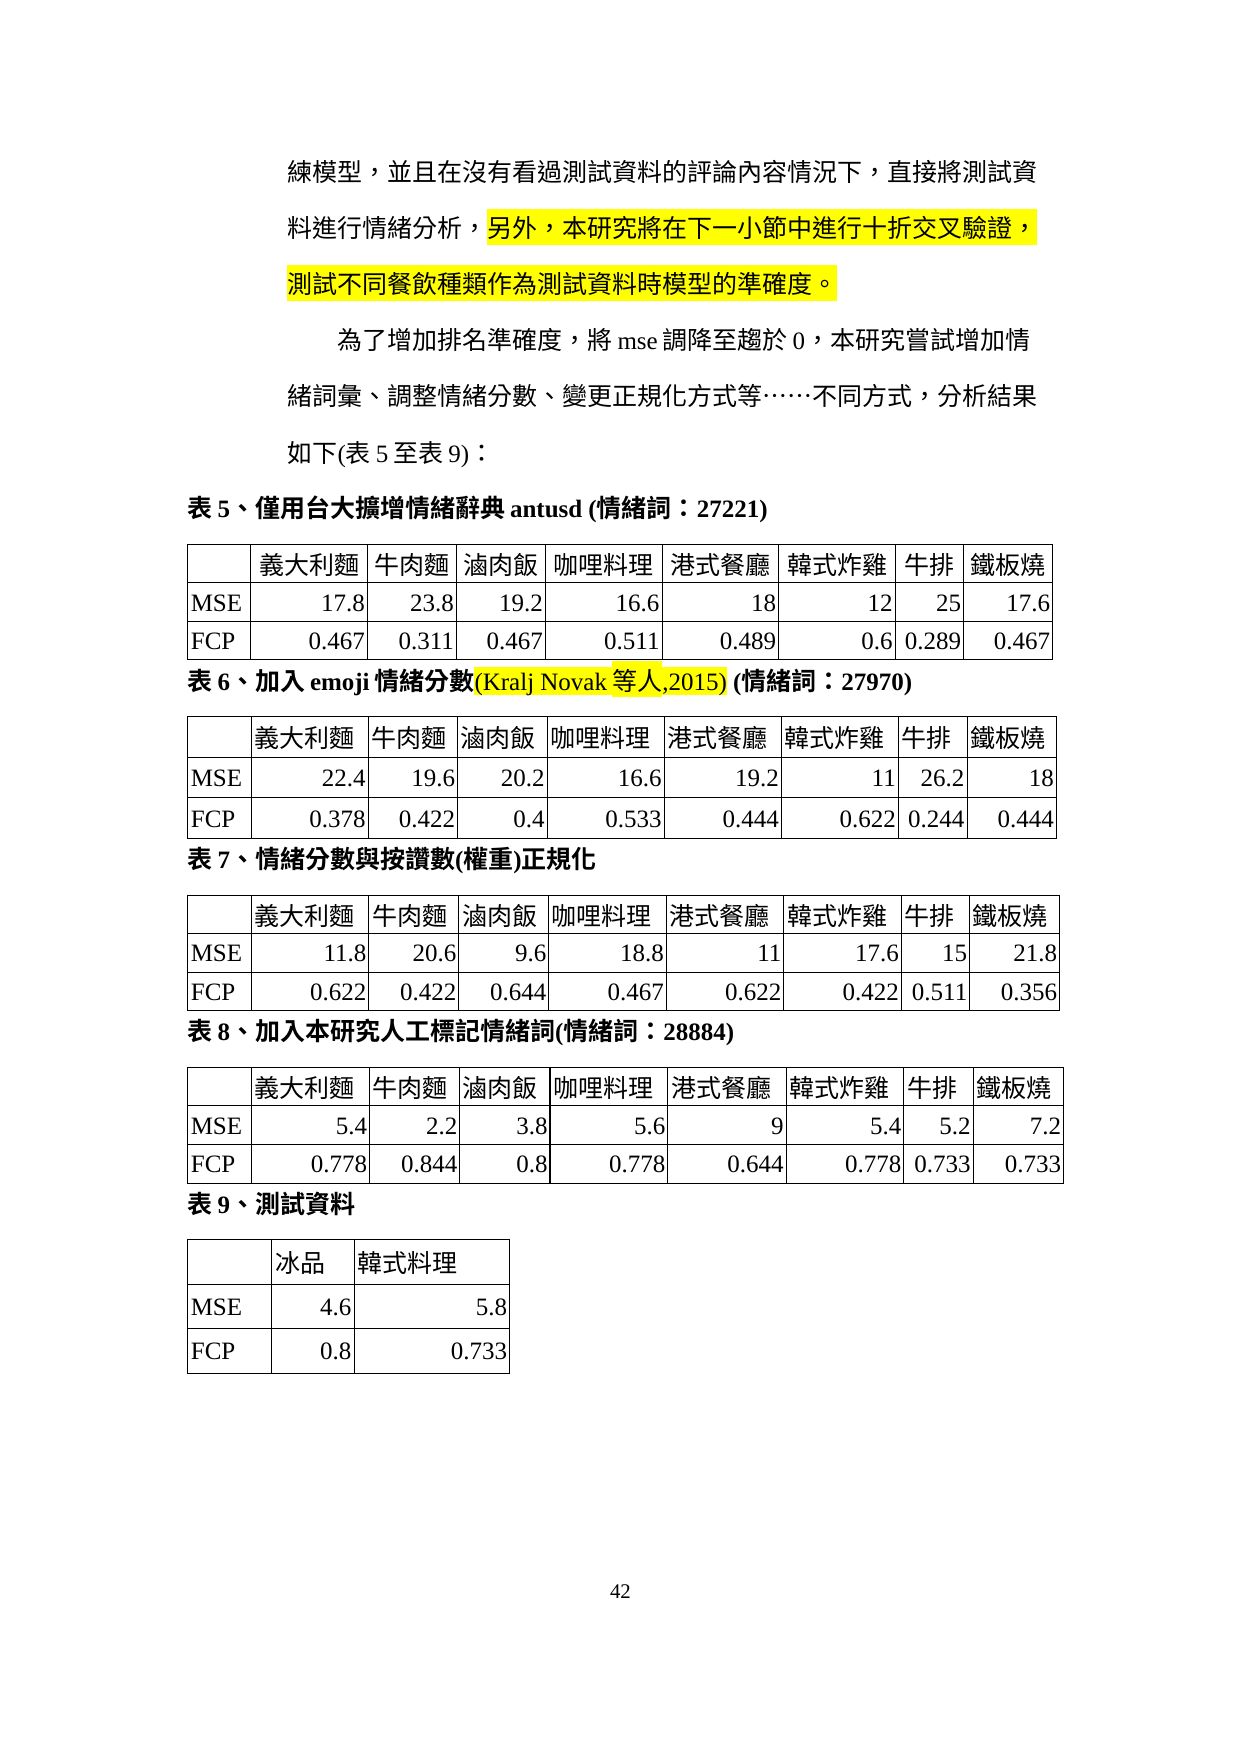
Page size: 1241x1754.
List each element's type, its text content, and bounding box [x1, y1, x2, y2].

table_cell FCP [188, 1145, 251, 1182]
table_header 韓式炸雞 [784, 896, 901, 933]
table_cell 2.2 [370, 1106, 459, 1144]
table_header 港式餐廳 [667, 896, 783, 933]
table_cell 0.844 [370, 1145, 459, 1182]
table_cell 16.6 [546, 583, 662, 621]
table_cell 19.6 [369, 758, 457, 797]
table_cell 0.778 [787, 1145, 903, 1182]
table_cell 11.8 [252, 934, 368, 972]
table_cell 0.533 [548, 798, 664, 838]
table_header 鐵板燒 [974, 1068, 1063, 1105]
table_cell 9.6 [459, 934, 548, 972]
table_cell 0.622 [782, 798, 898, 838]
table_header [188, 717, 251, 757]
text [287, 152, 1053, 302]
table_header [188, 896, 251, 933]
table_header 港式餐廳 [663, 545, 778, 582]
table_cell 0.778 [551, 1145, 667, 1182]
text 表6、加入emoji情緒分數(Kralj Novak等人,2015) (情緒詞：27970) [187, 660, 1053, 698]
table_cell 19.2 [457, 583, 545, 621]
table_cell 0.733 [904, 1145, 973, 1182]
table_cell 11 [782, 758, 898, 797]
table_cell 5.4 [252, 1106, 369, 1144]
table_cell 11 [667, 934, 783, 972]
table_cell 0.8 [272, 1329, 354, 1372]
table_cell 0.644 [668, 1145, 786, 1182]
table_cell FCP [188, 798, 251, 838]
table_header 牛肉麵 [368, 545, 456, 582]
table_cell 16.6 [548, 758, 664, 797]
table_cell 5.4 [787, 1106, 903, 1144]
table_header 義大利麵 [252, 1068, 369, 1105]
table_header [188, 1068, 251, 1105]
table_cell 0.378 [252, 798, 368, 838]
table_cell FCP [188, 1329, 271, 1372]
table_cell 0.8 [460, 1145, 549, 1182]
table_header 咖哩料理 [551, 1068, 667, 1105]
table_cell 0.444 [665, 798, 781, 838]
table_header [188, 1240, 271, 1283]
table_header 鐵板燒 [968, 717, 1056, 757]
table_cell 15 [902, 934, 969, 972]
table_cell 19.2 [665, 758, 781, 797]
table_cell 7.2 [974, 1106, 1063, 1144]
table_header 牛排 [902, 896, 969, 933]
table_cell 0.489 [663, 622, 778, 659]
text 表9、測試資料 [187, 1184, 1053, 1221]
table_cell 20.6 [369, 934, 458, 972]
table_cell 26.2 [899, 758, 967, 797]
table_cell FCP [188, 622, 250, 659]
table_header 義大利麵 [252, 896, 368, 933]
table_header 義大利麵 [251, 545, 367, 582]
table_header 咖哩料理 [548, 717, 664, 757]
text 表8、加入本研究人工標記情緒詞(情緒詞：28884) [187, 1011, 1053, 1049]
table_header 牛排 [896, 545, 963, 582]
table_cell 0.622 [667, 973, 783, 1010]
table_header 韓式料理 [355, 1240, 509, 1283]
table_header 韓式炸雞 [779, 545, 895, 582]
table_cell 0.733 [974, 1145, 1063, 1182]
table_header 咖哩料理 [546, 545, 662, 582]
table_cell 23.8 [368, 583, 456, 621]
table_cell 0.511 [902, 973, 969, 1010]
table_cell 0.6 [779, 622, 895, 659]
table_header 滷肉飯 [460, 1068, 549, 1105]
table_cell 21.8 [970, 934, 1059, 972]
table_cell 0.289 [896, 622, 963, 659]
table_cell 17.6 [784, 934, 901, 972]
table_cell 9 [668, 1106, 786, 1144]
table_cell MSE [188, 1106, 251, 1144]
table_cell 0.311 [368, 622, 456, 659]
table_header 港式餐廳 [665, 717, 781, 757]
table_header 牛肉麵 [369, 717, 457, 757]
table_cell 3.8 [460, 1106, 549, 1144]
text 為了增加排名準確度，將mse調降至趨於0，本研究嘗試增加情緒詞彙、調整情緒分數、變更正規化方式等……不同方式，分析結果如下(表5至表9)： [287, 320, 1053, 470]
table_cell 4.6 [272, 1285, 354, 1328]
table_cell 0.511 [546, 622, 662, 659]
table_cell 18.8 [549, 934, 666, 972]
table_cell 0.444 [968, 798, 1056, 838]
table_cell MSE [188, 758, 251, 797]
table_cell MSE [188, 934, 251, 972]
table_cell 5.8 [355, 1285, 509, 1328]
table_cell 0.467 [964, 622, 1052, 659]
table_header 牛肉麵 [369, 896, 458, 933]
table_cell 20.2 [458, 758, 547, 797]
table_header 港式餐廳 [668, 1068, 786, 1105]
table_cell 22.4 [252, 758, 368, 797]
table_header 鐵板燒 [964, 545, 1052, 582]
table_cell FCP [188, 973, 251, 1010]
table_cell 17.8 [251, 583, 367, 621]
table_header 鐵板燒 [970, 896, 1059, 933]
table_header [188, 545, 250, 582]
table_header 牛排 [899, 717, 967, 757]
table_cell 0.422 [784, 973, 901, 1010]
table_header 滷肉飯 [458, 717, 547, 757]
table_cell MSE [188, 583, 250, 621]
table_header 滷肉飯 [459, 896, 548, 933]
table_cell 0.467 [251, 622, 367, 659]
table_cell 0.778 [252, 1145, 369, 1182]
table_cell 5.2 [904, 1106, 973, 1144]
table_cell 0.422 [369, 798, 457, 838]
table_cell 0.467 [457, 622, 545, 659]
table_header 牛肉麵 [370, 1068, 459, 1105]
table_cell 0.4 [458, 798, 547, 838]
table_header 韓式炸雞 [782, 717, 898, 757]
table_cell MSE [188, 1285, 271, 1328]
table_cell 18 [663, 583, 778, 621]
table_cell 0.622 [252, 973, 368, 1010]
text 表7、情緒分數與按讚數(權重)正規化 [187, 839, 1053, 876]
table_cell 0.467 [549, 973, 666, 1010]
table_header 韓式炸雞 [787, 1068, 903, 1105]
table_cell 0.644 [459, 973, 548, 1010]
table_cell 18 [968, 758, 1056, 797]
text 表5、僅用台大擴增情緒辭典antusd (情緒詞：27221) [187, 488, 1053, 526]
table_cell 0.733 [355, 1329, 509, 1372]
table_cell 12 [779, 583, 895, 621]
table_header 滷肉飯 [457, 545, 545, 582]
table_cell 17.6 [964, 583, 1052, 621]
table_cell 25 [896, 583, 963, 621]
table_header 冰品 [272, 1240, 354, 1283]
table_cell 0.422 [369, 973, 458, 1010]
table_cell 5.6 [551, 1106, 667, 1144]
table_header 義大利麵 [252, 717, 368, 757]
table_cell 0.356 [970, 973, 1059, 1010]
table_header 咖哩料理 [549, 896, 666, 933]
table_header 牛排 [904, 1068, 973, 1105]
table_cell 0.244 [899, 798, 967, 838]
